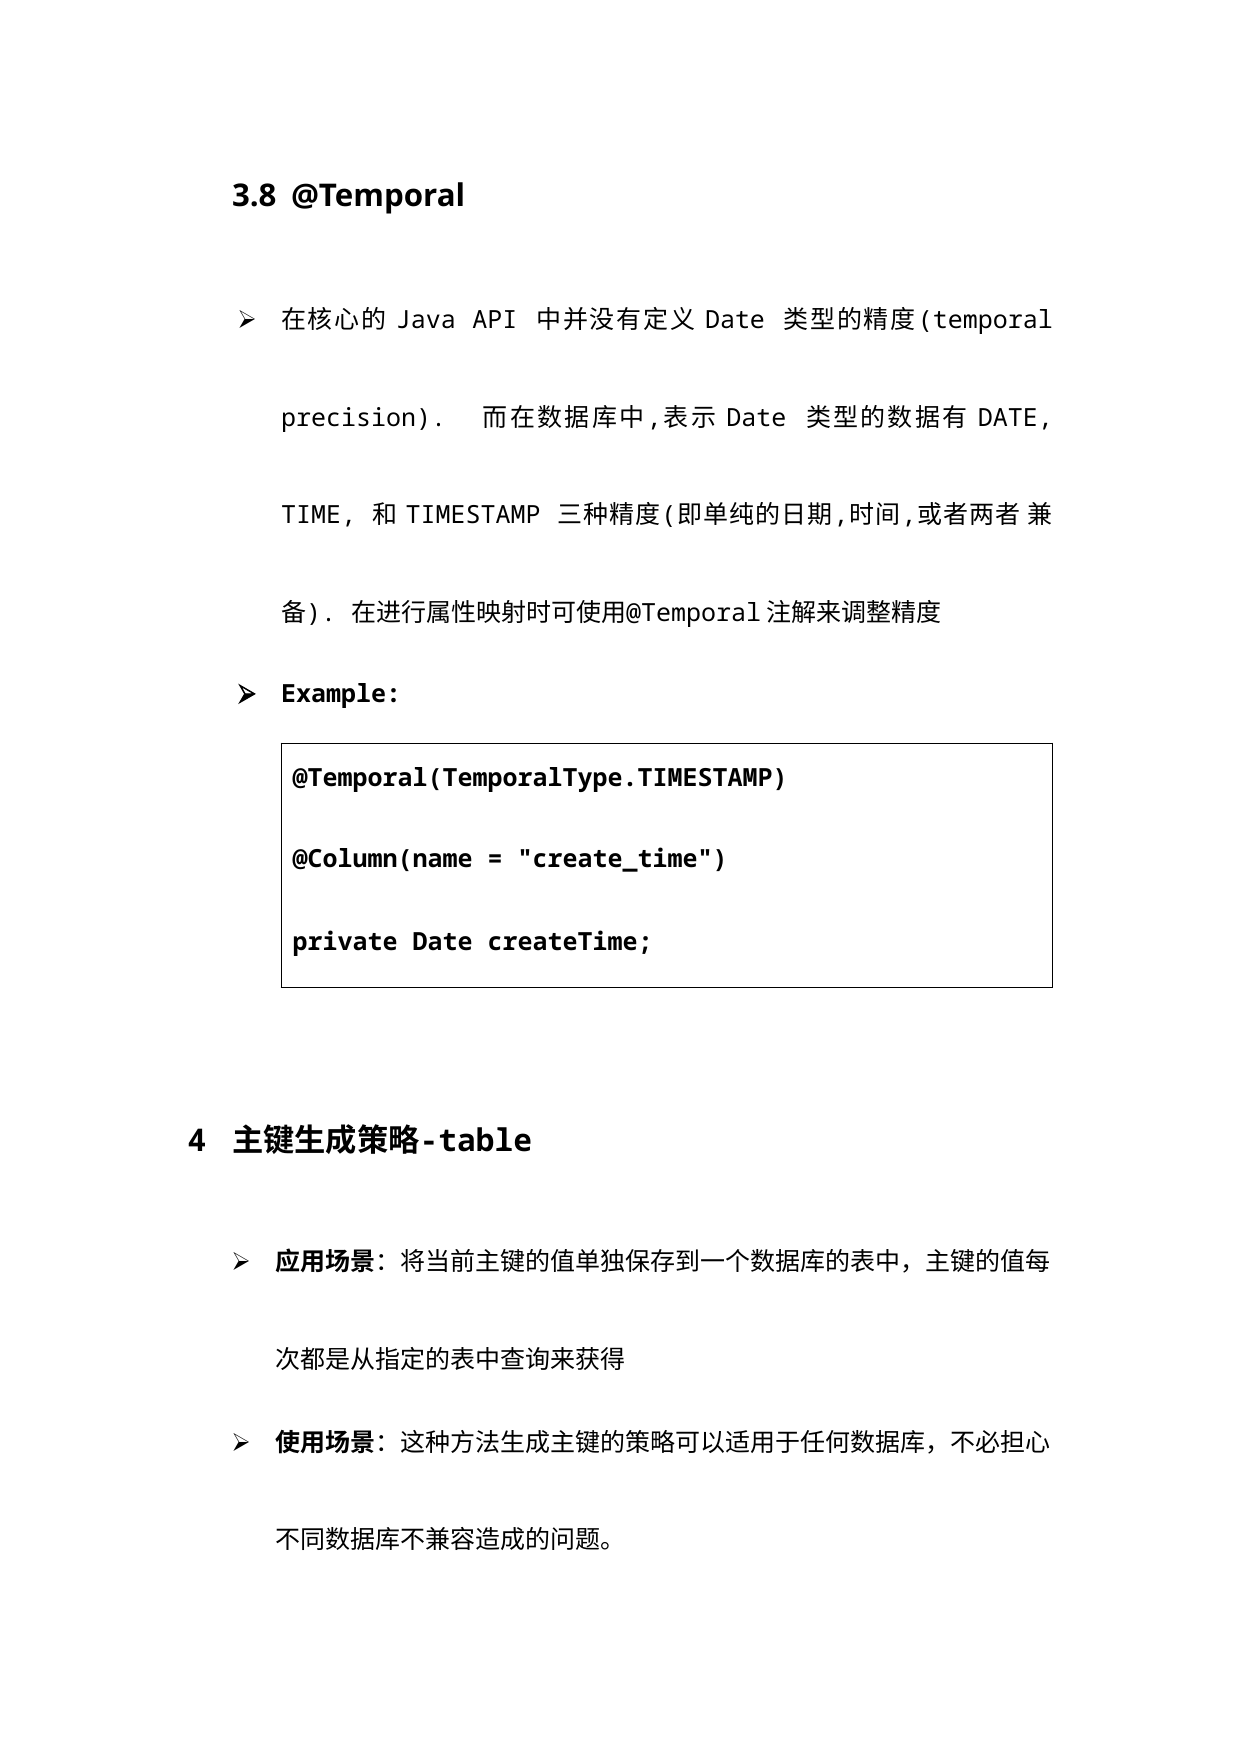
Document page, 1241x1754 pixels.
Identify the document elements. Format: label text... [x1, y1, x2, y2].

subtitle @Temporal [232, 162, 1053, 227]
list 在核心的 Java API 中并没有定义 Date 类型的精度(temporal precision). 而在数据库中,表示 Date 类型的数据有 DATE, TIME, 和 TIMESTAMP 三种精度(即单纯的日期,时间,或者两者 兼备). 在进行属性映射时可使用@Temporal注解来调整精度 [237, 285, 1053, 643]
subtitle 主键生成策略-table [187, 1105, 1053, 1170]
list Example: [237, 661, 1053, 726]
list 使用场景：这种方法生成主键的策略可以适用于任何数据库，不必担心不同数据库不兼容造成的问题。 [231, 1408, 1053, 1571]
list 应用场景：将当前主键的值单独保存到一个数据库的表中，主键的值每次都是从指定的表中查询来获得 [231, 1227, 1053, 1390]
table_header @Temporal(TemporalType.TIMESTAMP) @Column(name = "create_time") private Date createTime; [282, 744, 1052, 987]
